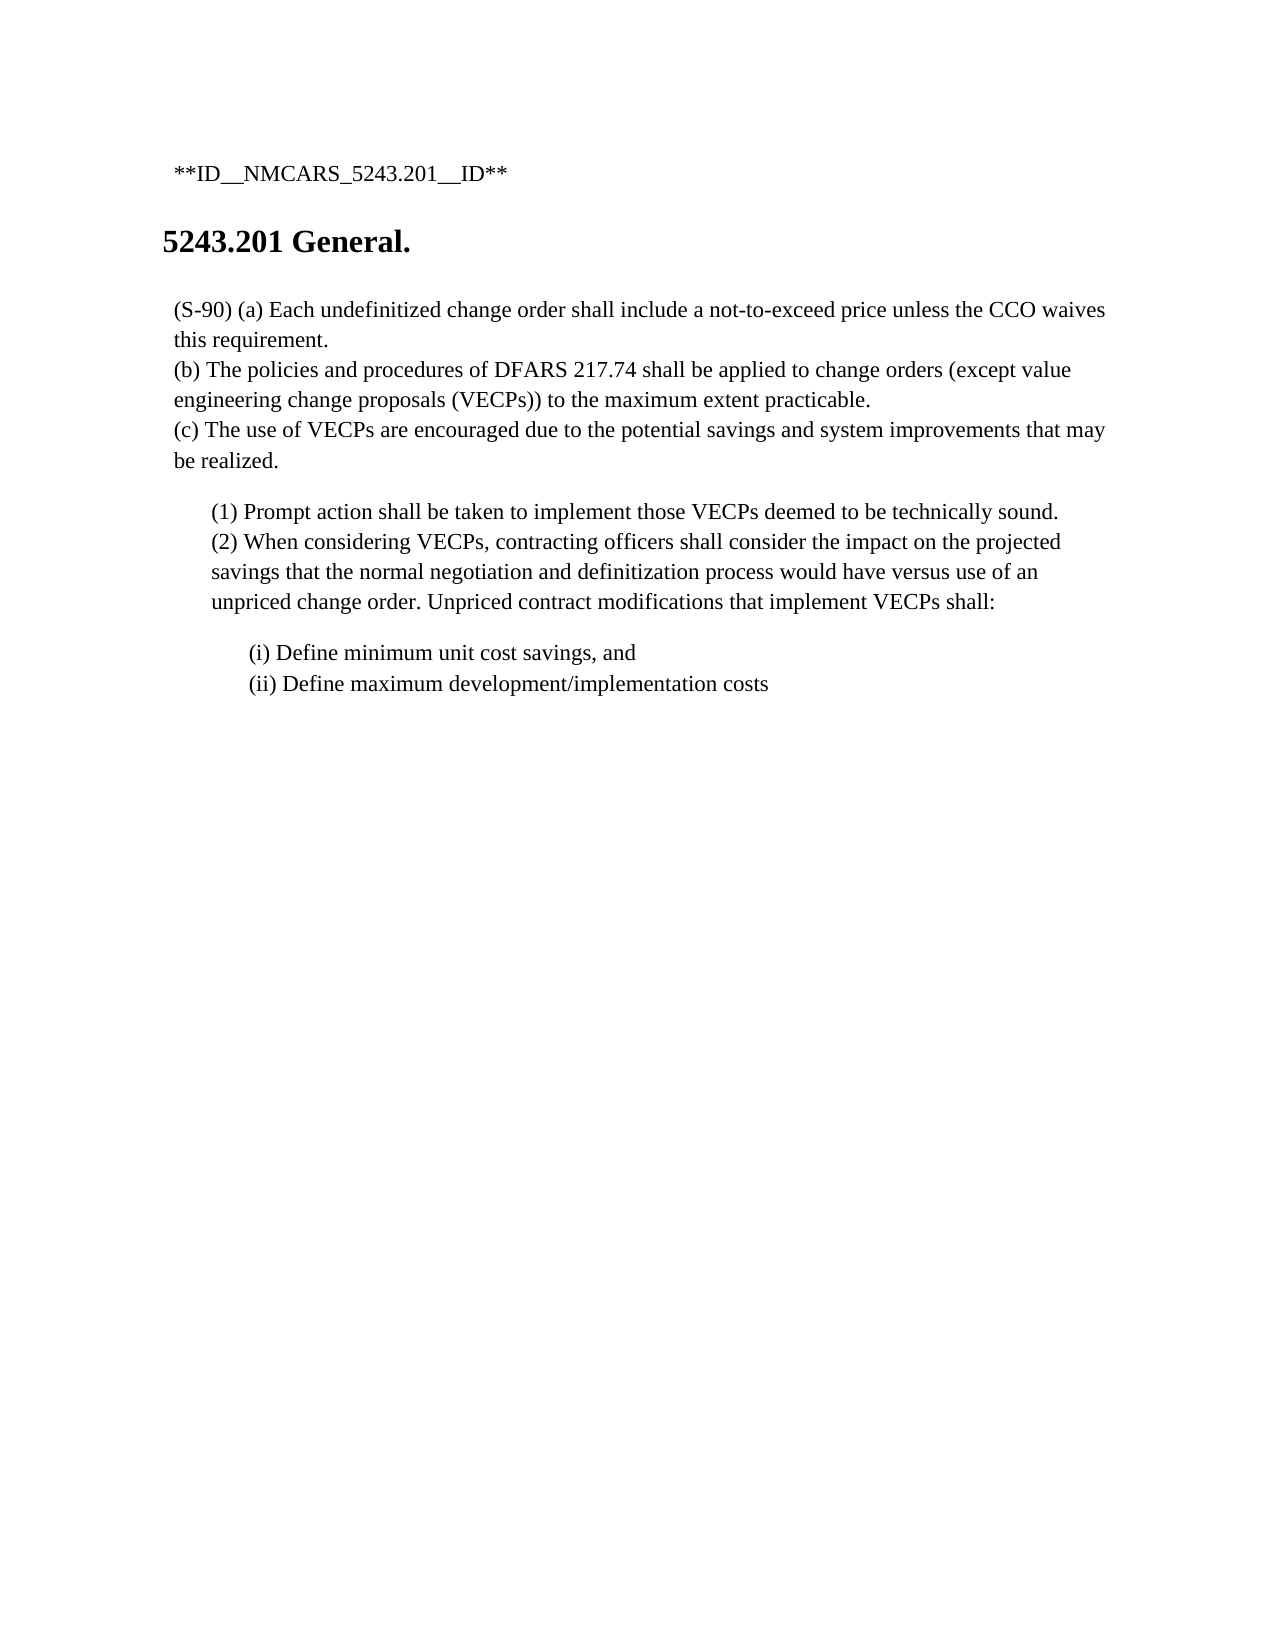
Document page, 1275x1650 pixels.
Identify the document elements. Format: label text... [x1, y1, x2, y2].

text (b) The policies and procedures of DFARS 217.74 shall be applied to change orders (except value engineering change proposals (VECPs)) to the maximum extent practicable. [163, 346, 1135, 406]
text (2) When considering VECPs, contracting officers shall consider the impact on the projected savings that the normal negotiation and definitization process would have versus use of an unpriced change order. Unpriced contract modifications that implement VECPs shall: [201, 517, 1135, 625]
subtitle 5243.201 General. [162, 222, 1125, 259]
text **ID__NMCARS_5243.201__ID** [163, 150, 1135, 197]
text (1) Prompt action shall be taken to implement those VECPs deemed to be technically sound. [201, 487, 1135, 517]
text (i) Define minimum unit cost savings, and [238, 629, 1135, 659]
text (ii) Define maximum development/implementation costs [238, 659, 1135, 706]
text (S-90) (a) Each undefinitized change order shall include a not-to-exceed price unless the CCO waives this requirement. [163, 285, 1135, 346]
text (c) The use of VECPs are encouraged due to the potential savings and system improvements that may be realized. [163, 406, 1135, 483]
